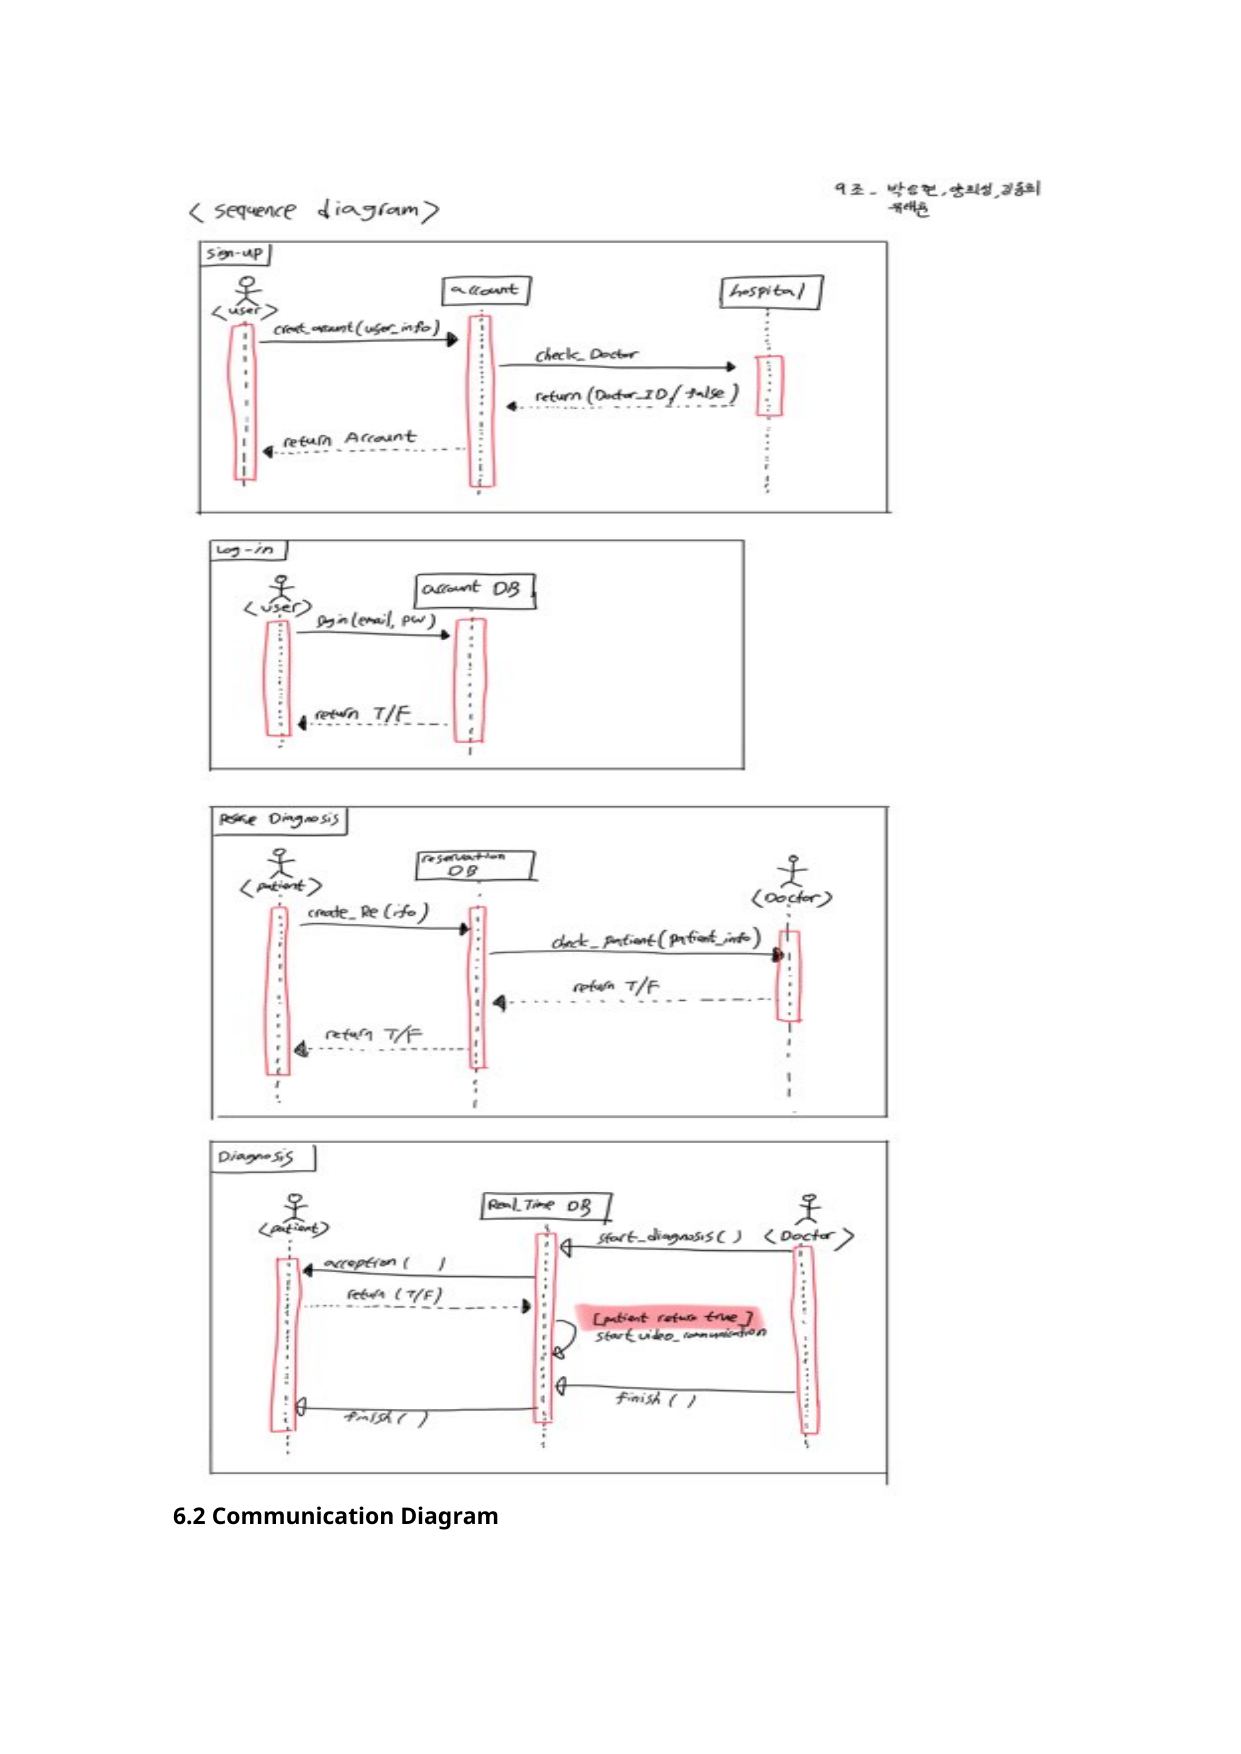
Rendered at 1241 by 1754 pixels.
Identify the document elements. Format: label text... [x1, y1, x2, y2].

text 6.2 Communication Diagram [150, 1500, 1090, 1531]
picture [170, 177, 1063, 1496]
